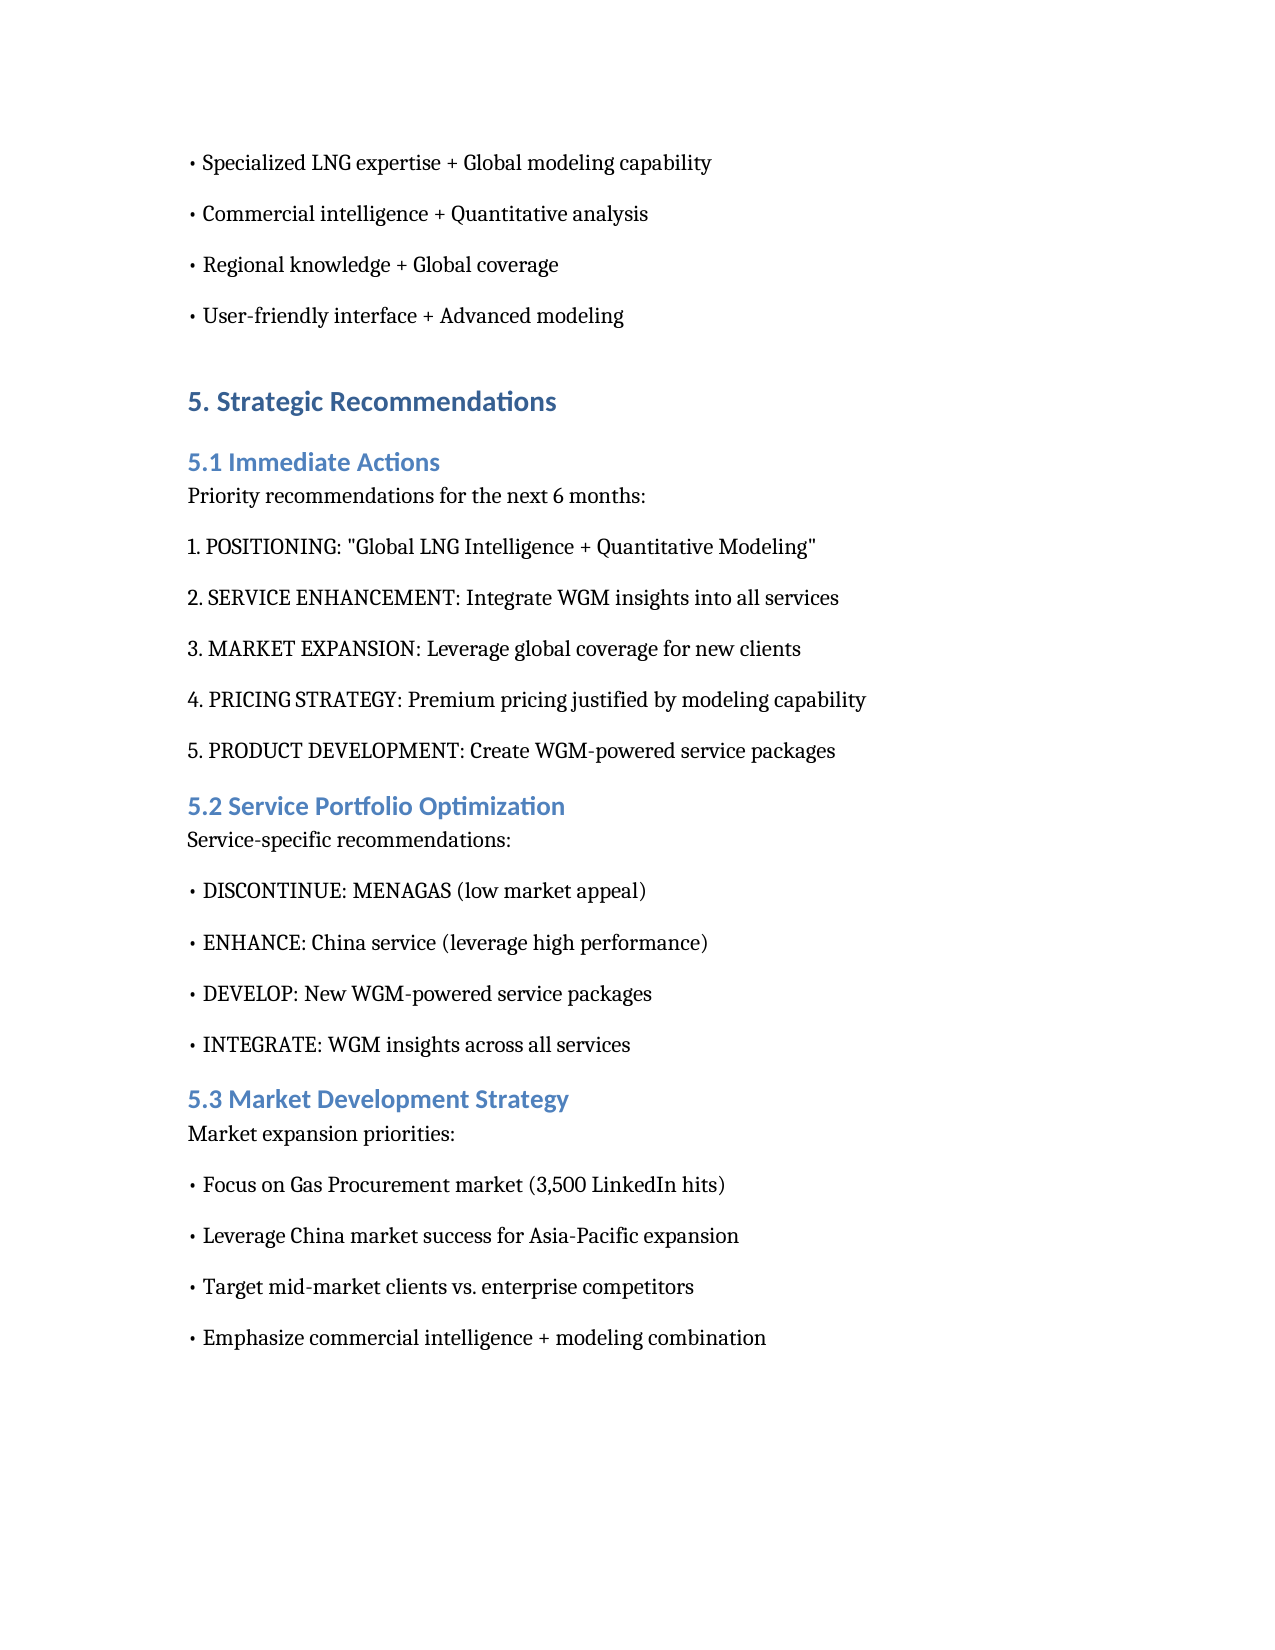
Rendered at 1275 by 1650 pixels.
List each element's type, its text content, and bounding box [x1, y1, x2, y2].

text • Commercial intelligence + Quantitative analysis [187, 201, 1087, 227]
subtitle 5.3 Market Development Strategy [187, 1082, 1087, 1115]
text 2. SERVICE ENHANCEMENT: Integrate WGM insights into all services [187, 585, 1087, 611]
text Market expansion priorities: [187, 1120, 1087, 1147]
subtitle 5.1 Immediate Actions [187, 445, 1087, 478]
text 1. POSITIONING: "Global LNG Intelligence + Quantitative Modeling" [187, 534, 1087, 560]
text • Emphasize commercial intelligence + modeling combination [187, 1324, 1087, 1351]
text • Specialized LNG expertise + Global modeling capability [187, 150, 1087, 176]
text • INTEGRATE: WGM insights across all services [187, 1031, 1087, 1058]
text • DEVELOP: New WGM-powered service packages [187, 980, 1087, 1007]
text • Leverage China market success for Asia-Pacific expansion [187, 1222, 1087, 1249]
subtitle 5. Strategic Recommendations [187, 383, 1087, 419]
subtitle 5.2 Service Portfolio Optimization [187, 789, 1087, 822]
text 5. PRODUCT DEVELOPMENT: Create WGM-powered service packages [187, 738, 1087, 764]
text • User-friendly interface + Advanced modeling [187, 303, 1087, 329]
text Priority recommendations for the next 6 months: [187, 483, 1087, 509]
text • Regional knowledge + Global coverage [187, 252, 1087, 278]
text • ENHANCE: China service (leverage high performance) [187, 929, 1087, 956]
text • Target mid-market clients vs. enterprise competitors [187, 1273, 1087, 1300]
text 4. PRICING STRATEGY: Premium pricing justified by modeling capability [187, 687, 1087, 713]
text 3. MARKET EXPANSION: Leverage global coverage for new clients [187, 636, 1087, 662]
text • DISCONTINUE: MENAGAS (low market appeal) [187, 878, 1087, 904]
text Service-specific recommendations: [187, 827, 1087, 853]
text • Focus on Gas Procurement market (3,500 LinkedIn hits) [187, 1171, 1087, 1198]
